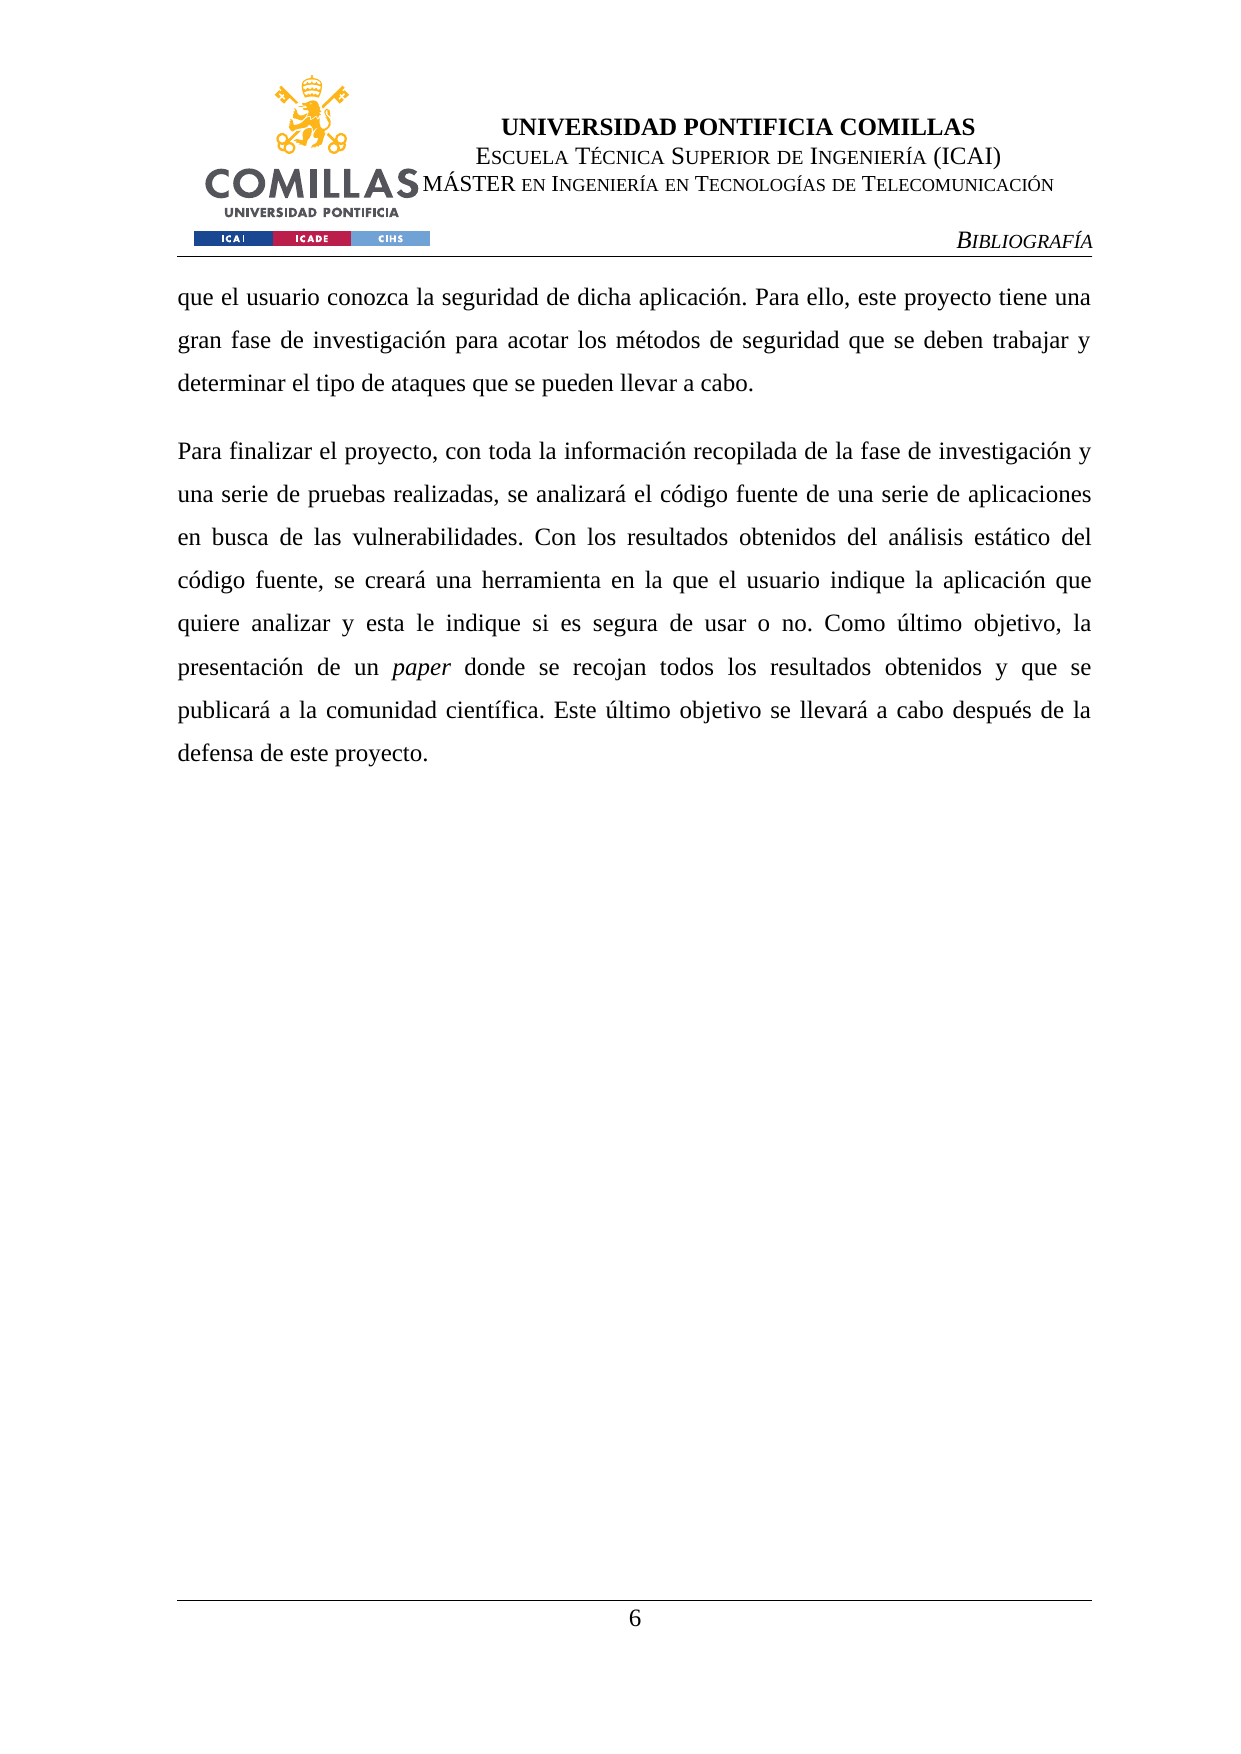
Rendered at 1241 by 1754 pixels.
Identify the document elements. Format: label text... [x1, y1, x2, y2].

text Para finalizar el proyecto, con toda la información recopilada de la fase de investigación y una serie de pruebas realizadas, se analizará el código fuente de una serie de aplicaciones en busca de las vulnerabilidades. Con los resultados obtenidos del análisis estático del código fuente, se creará una herramienta en la que el usuario indique la aplicación que quiere analizar y esta le indique si es segura de usar o no. Como último objetivo, la presentación de un paper donde se recojan todos los resultados obtenidos y que se publicará a la comunidad científica. Este último objetivo se llevará a cabo después de la defensa de este proyecto. [177, 436, 1092, 767]
